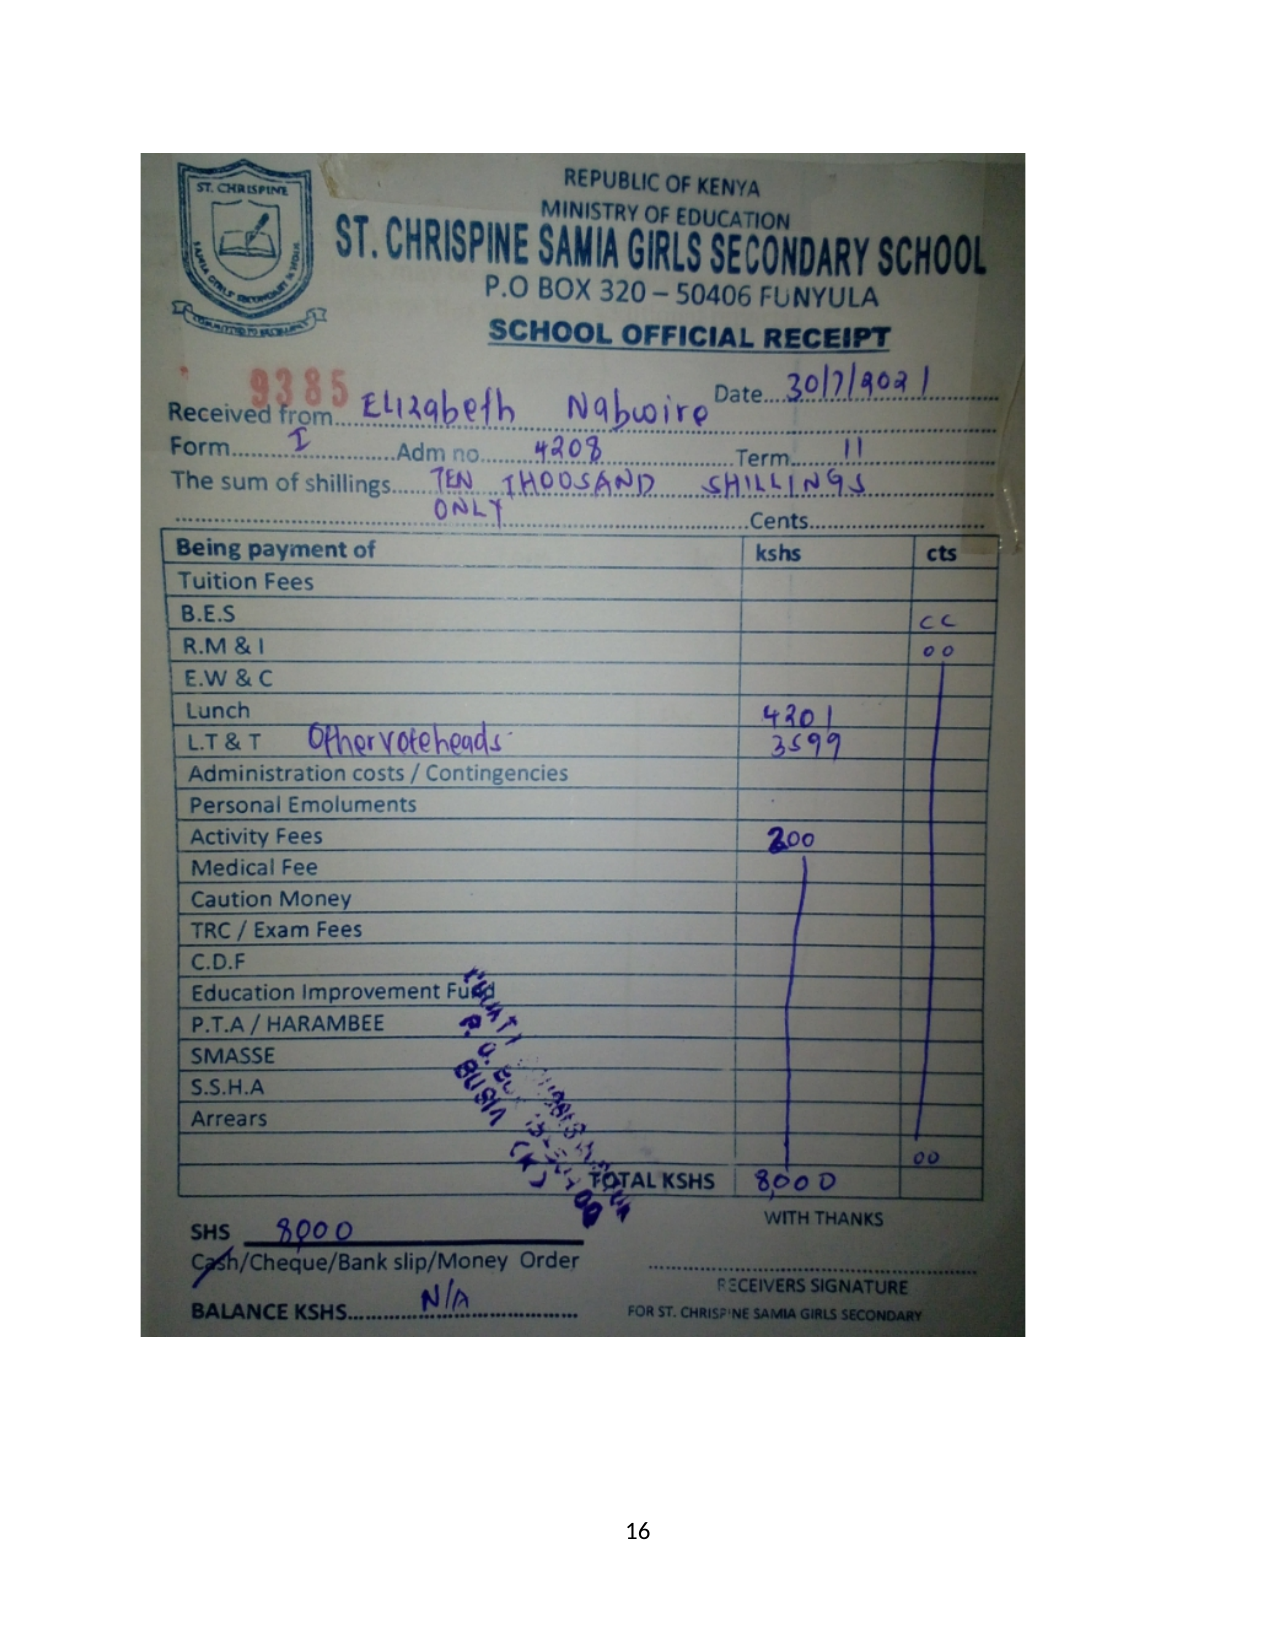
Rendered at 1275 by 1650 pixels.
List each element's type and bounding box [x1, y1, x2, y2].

picture [140, 153, 1026, 1337]
